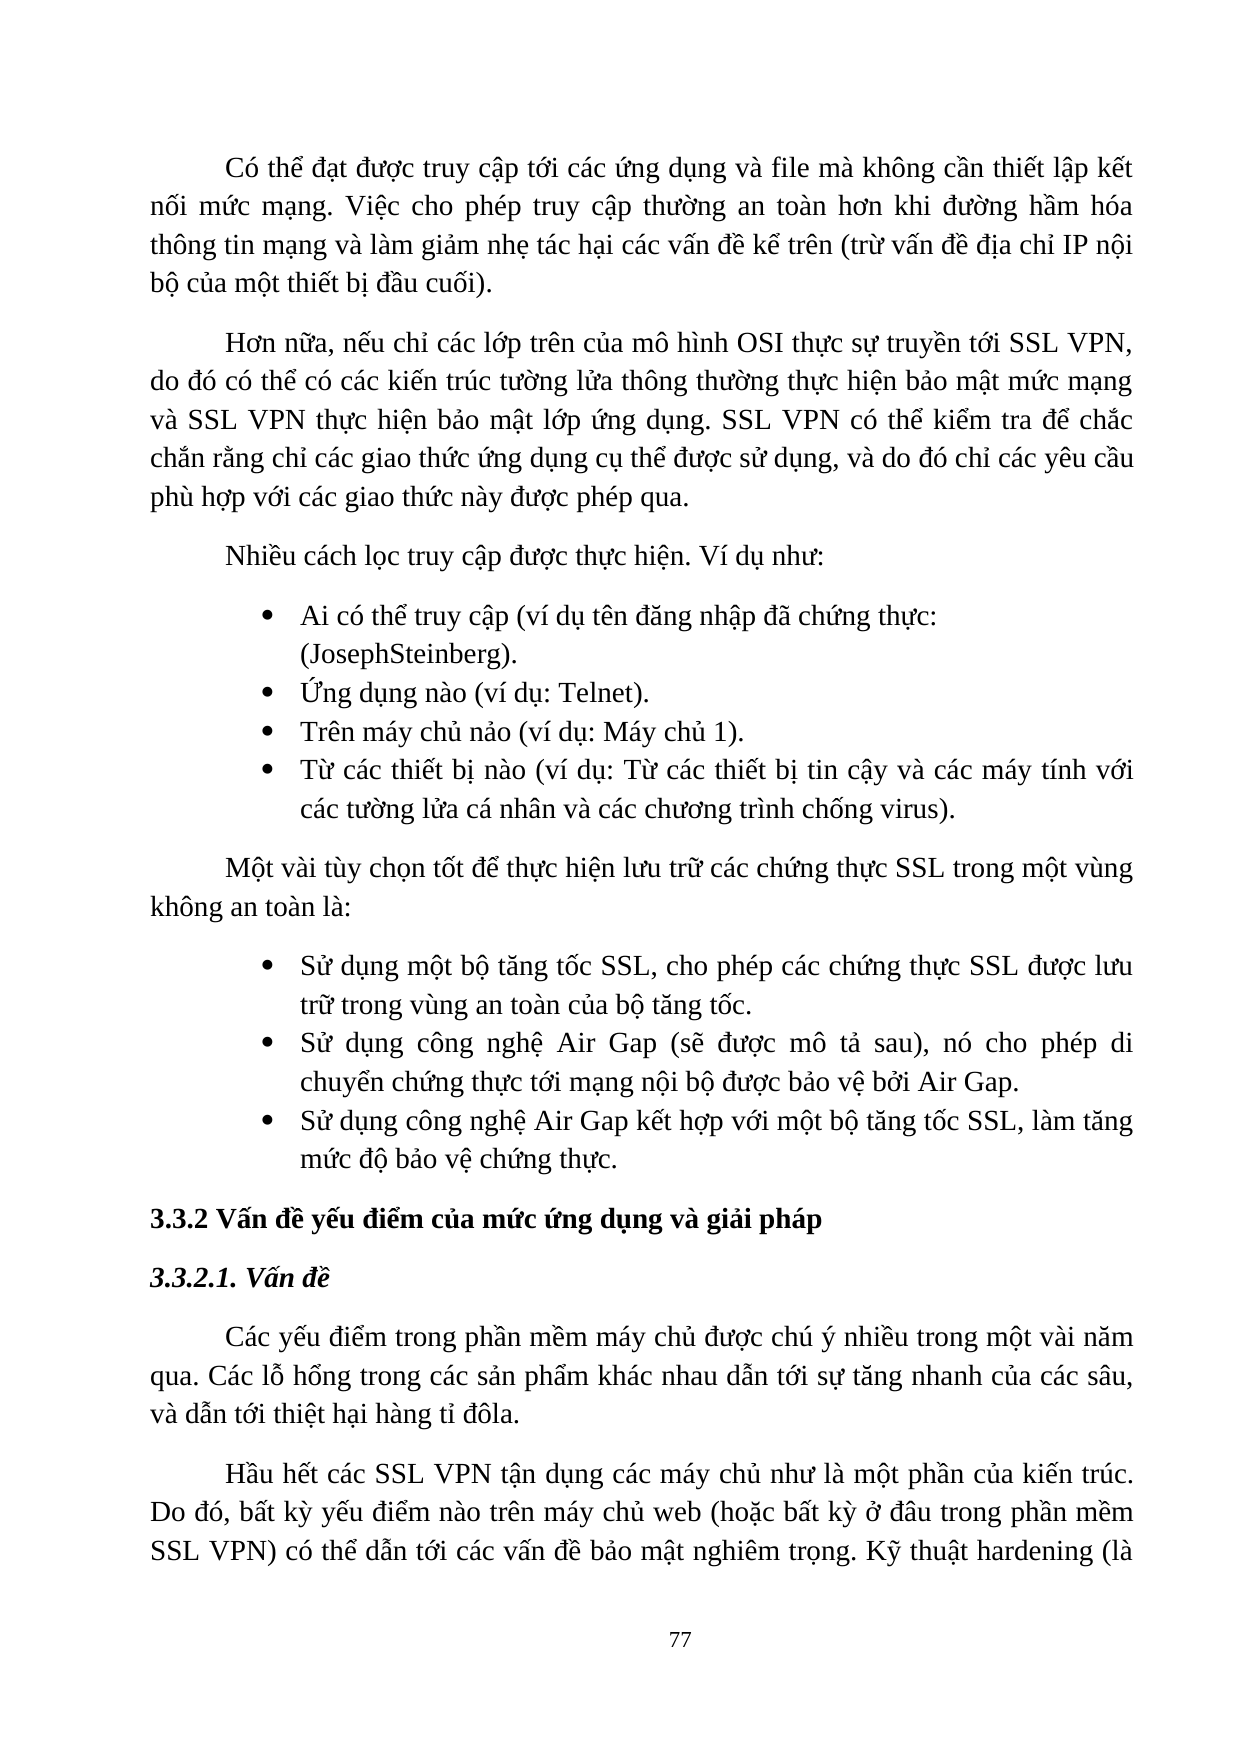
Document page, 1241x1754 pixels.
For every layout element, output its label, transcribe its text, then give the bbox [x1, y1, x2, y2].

list Trên máy chủ nảo (ví dụ: Máy chủ 1). [262, 714, 1135, 747]
text Một vài tùy chọn tốt để thực hiện lưu trữ các chứng thực SSL trong một vùng không an toàn là: [150, 850, 1135, 922]
list Ai có thể truy cập (ví dụ tên đăng nhập đã chứng thực: (JosephSteinberg). [262, 598, 1135, 670]
list Sử dụng một bộ tăng tốc SSL, cho phép các chứng thực SSL được lưu trữ trong vùng an toàn của bộ tăng tốc. [262, 948, 1135, 1021]
text Các yếu điểm trong phần mềm máy chủ được chú ý nhiều trong một vài năm qua. Các lỗ hổng trong các sản phẩm khác nhau dẫn tới sự tăng nhanh của các sâu, và dẫn tới thiệt hại hàng tỉ đôla. [150, 1319, 1135, 1430]
text 3.3.2 Vấn đề yếu điểm của mức ứng dụng và giải pháp [150, 1201, 1135, 1234]
list Sử dụng công nghệ Air Gap kết hợp với một bộ tăng tốc SSL, làm tăng mức độ bảo vệ chứng thực. [262, 1103, 1135, 1175]
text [150, 1456, 1135, 1567]
text Hơn nữa, nếu chỉ các lớp trên của mô hình OSI thực sự truyền tới SSL VPN, do đó có thể có các kiến trúc tường lửa thông thường thực hiện bảo mật mức mạng và SSL VPN thực hiện bảo mật lớp ứng dụng. SSL VPN có thể kiểm tra để chắc chắn rằng chỉ các giao thức ứng dụng cụ thể được sử dụng, và do đó chỉ các yêu cầu phù hợp với các giao thức này được phép qua. [150, 325, 1135, 513]
text 3.3.2.1. Vấn đề [150, 1260, 1135, 1294]
list Sử dụng công nghệ Air Gap (sẽ được mô tả sau), nó cho phép di chuyển chứng thực tới mạng nội bộ được bảo vệ bởi Air Gap. [262, 1026, 1135, 1098]
list Từ các thiết bị nào (ví dụ: Từ các thiết bị tin cậy và các máy tính với các tường lửa cá nhân và các chương trình chống virus). [262, 752, 1135, 824]
text Có thể đạt được truy cập tới các ứng dụng và file mà không cần thiết lập kết nối mức mạng. Việc cho phép truy cập thường an toàn hơn khi đường hầm hóa thông tin mạng và làm giảm nhẹ tác hại các vấn đề kể trên (trừ vấn đề địa chỉ IP nội bộ của một thiết bị đầu cuối). [150, 150, 1135, 299]
text Nhiều cách lọc truy cập được thực hiện. Ví dụ như: [150, 538, 1135, 572]
list Ứng dụng nào (ví dụ: Telnet). [262, 675, 1135, 709]
